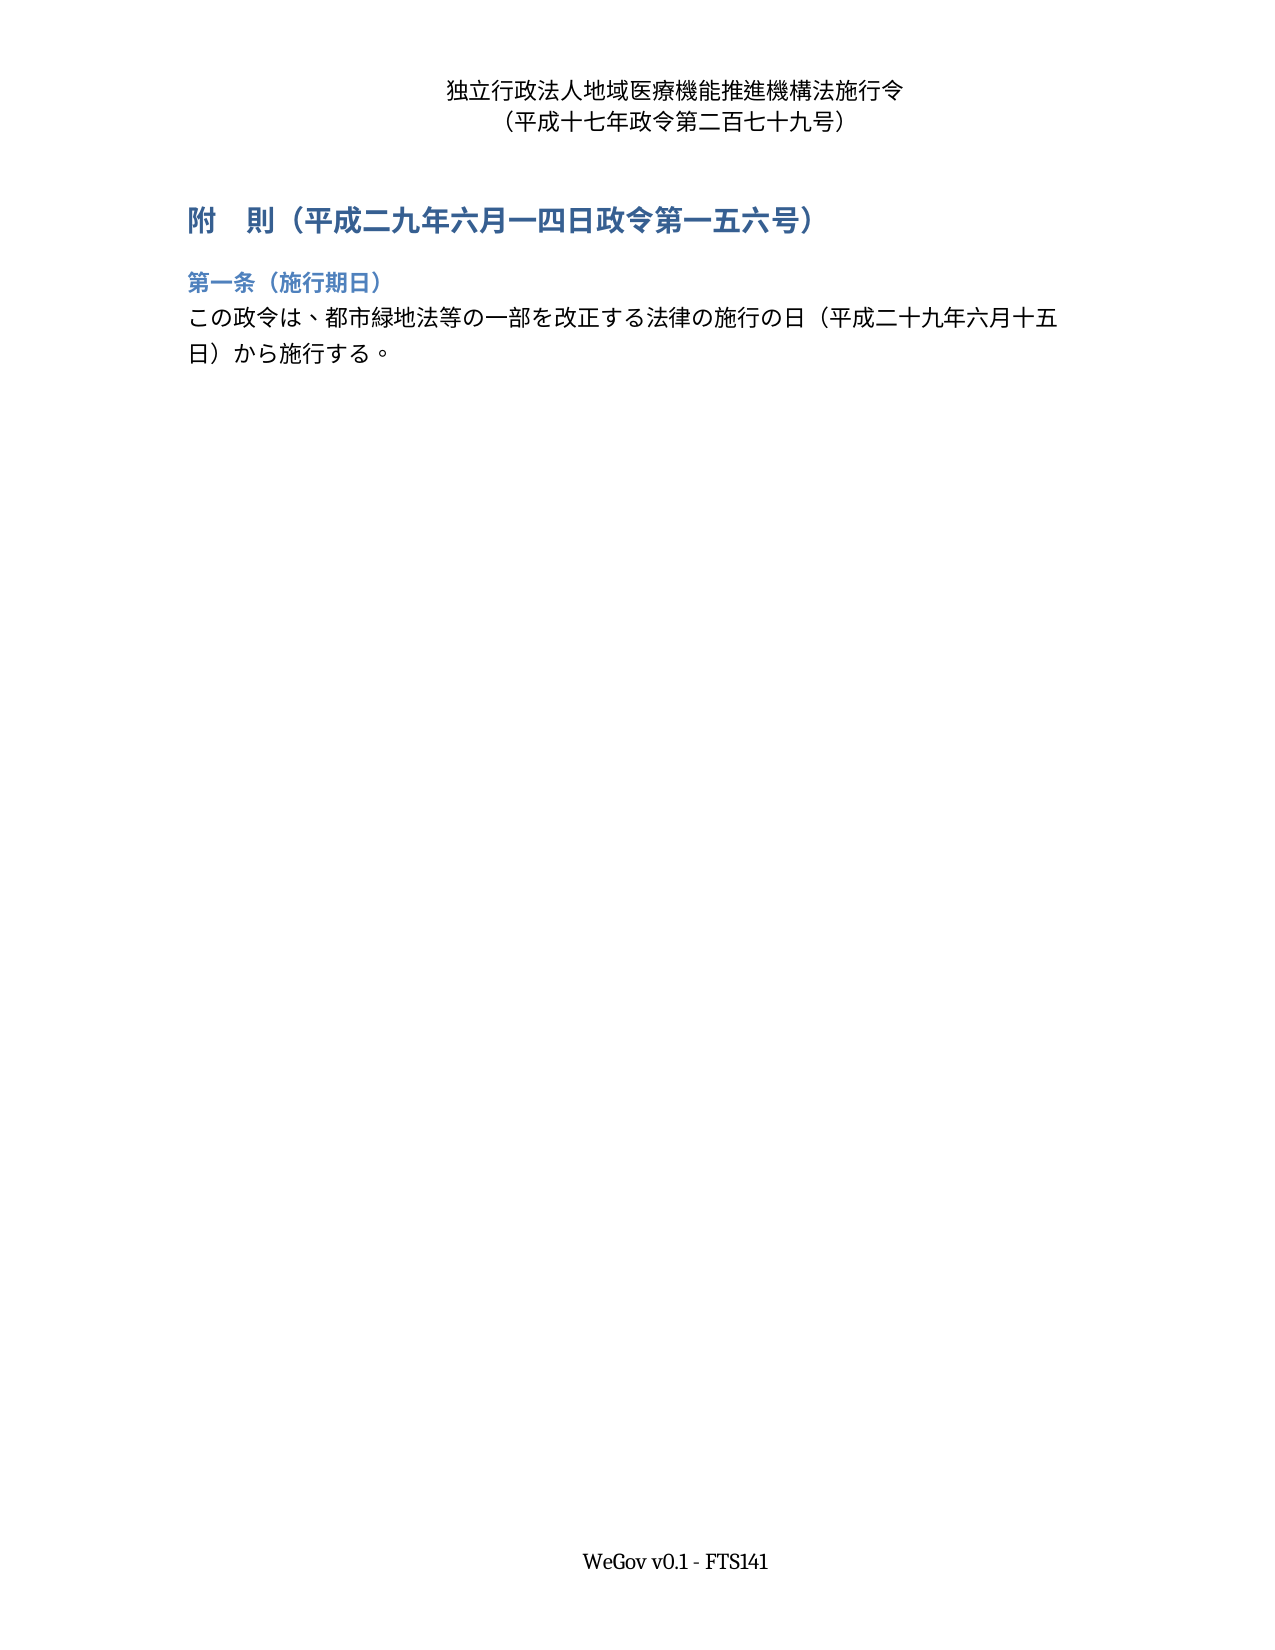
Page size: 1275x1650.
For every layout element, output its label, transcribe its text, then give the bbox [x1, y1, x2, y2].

text この政令は、都市緑地法等の一部を改正する法律の施行の日（平成二十九年六月十五日）から施行する。 [187, 302, 1087, 369]
subtitle 第一条（施行期日） [187, 266, 1087, 298]
subtitle 附 則（平成二九年六月一四日政令第一五六号） [187, 200, 1087, 240]
